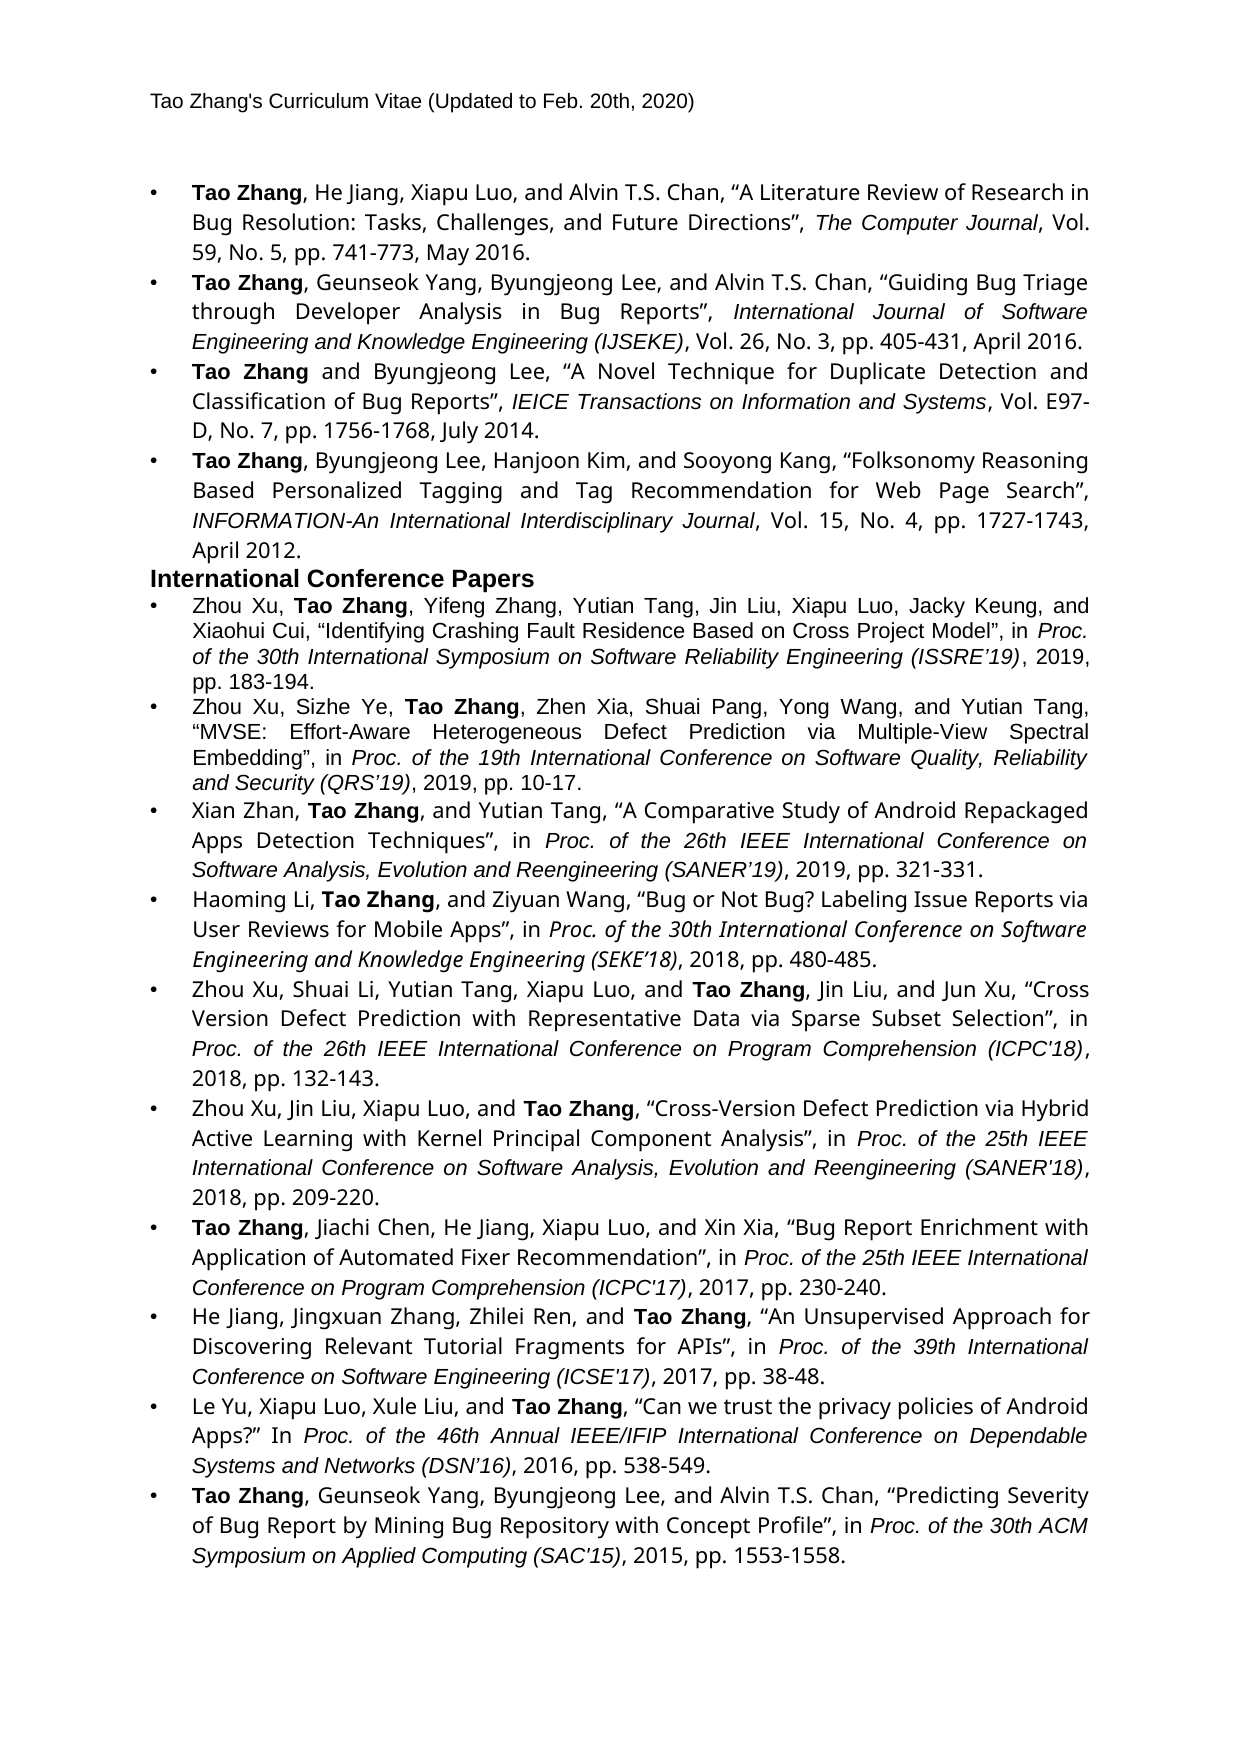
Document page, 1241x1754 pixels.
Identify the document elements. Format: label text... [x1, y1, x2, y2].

list Xian Zhan, Tao Zhang, and Yutian Tang, “A Comparative Study of Android Repackaged Apps Detection Techniques”, in Proc. of the 26th IEEE International Conference on Software Analysis, Evolution and Reengineering (SANER’19), 2019, pp. 321-331. [150, 795, 1090, 884]
list Zhou Xu, Jin Liu, Xiapu Luo, and Tao Zhang, “Cross-Version Defect Prediction via Hybrid Active Learning with Kernel Principal Component Analysis”, in Proc. of the 25th IEEE International Conference on Software Analysis, Evolution and Reengineering (SANER'18), 2018, pp. 209-220. [150, 1093, 1090, 1212]
list Zhou Xu, Shuai Li, Yutian Tang, Xiapu Luo, and Tao Zhang, Jin Liu, and Jun Xu, “Cross Version Defect Prediction with Representative Data via Sparse Subset Selection”, in Proc. of the 26th IEEE International Conference on Program Comprehension (ICPC'18), 2018, pp. 132-143. [150, 974, 1090, 1093]
list Zhou Xu, Sizhe Ye, Tao Zhang, Zhen Xia, Shuai Pang, Yong Wang, and Yutian Tang, “MVSE: Effort-Aware Heterogeneous Defect Prediction via Multiple-View Spectral Embedding”, in Proc. of the 19th International Conference on Software Quality, Reliability and Security (QRS’19), 2019, pp. 10-17. [150, 694, 1090, 795]
text International Conference Papers [150, 564, 1090, 593]
list Zhou Xu, Tao Zhang, Yifeng Zhang, Yutian Tang, Jin Liu, Xiapu Luo, Jacky Keung, and Xiaohui Cui, “Identifying Crashing Fault Residence Based on Cross Project Model”, in Proc. of the 30th International Symposium on Software Reliability Engineering (ISSRE’19), 2019, pp. 183-194. [150, 593, 1090, 694]
list Haoming Li, Tao Zhang, and Ziyuan Wang, “Bug or Not Bug? Labeling Issue Reports via User Reviews for Mobile Apps”, in Proc. of the 30th International Conference on Software Engineering and Knowledge Engineering (SEKE’18), 2018, pp. 480-485. [150, 884, 1090, 974]
